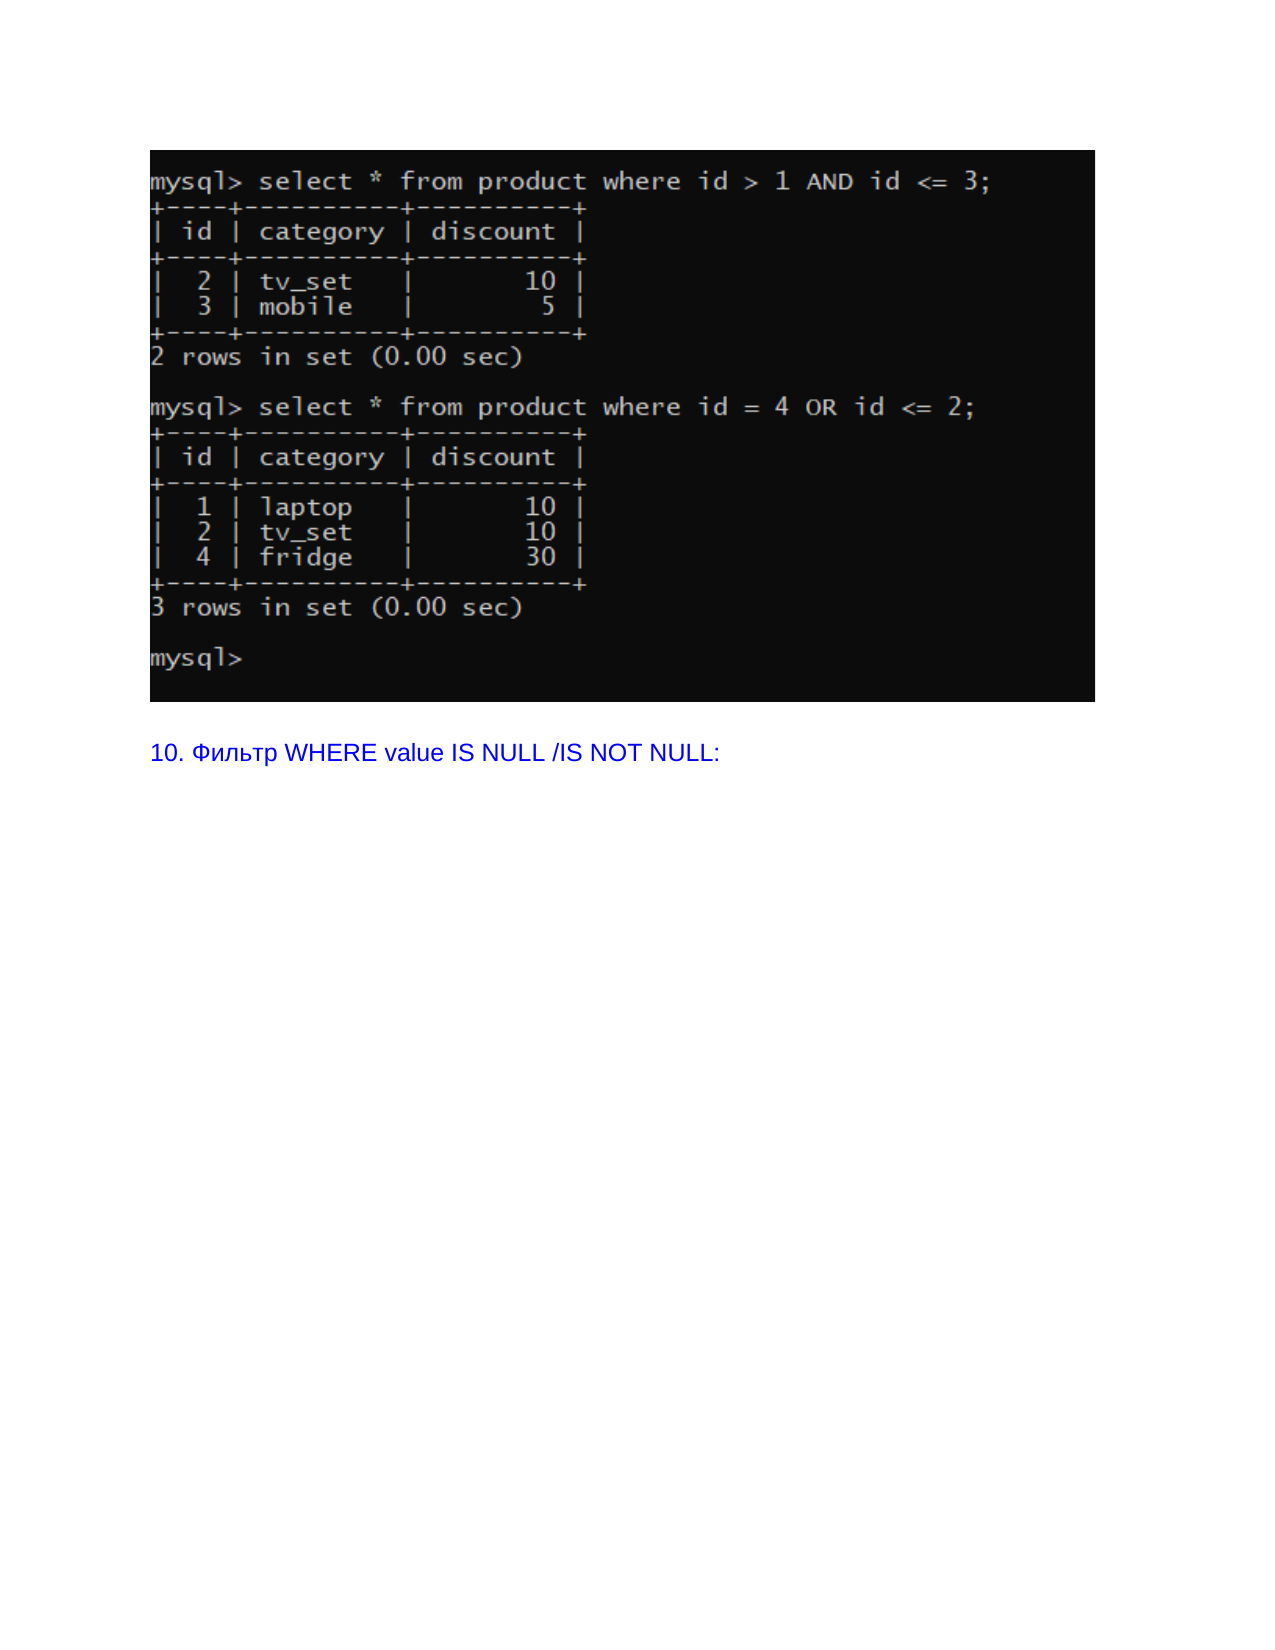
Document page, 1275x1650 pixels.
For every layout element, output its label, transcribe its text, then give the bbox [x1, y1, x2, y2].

picture [150, 150, 1096, 702]
text 10. Фильтр WHERE value IS NULL /IS NOT NULL: [150, 738, 1125, 767]
